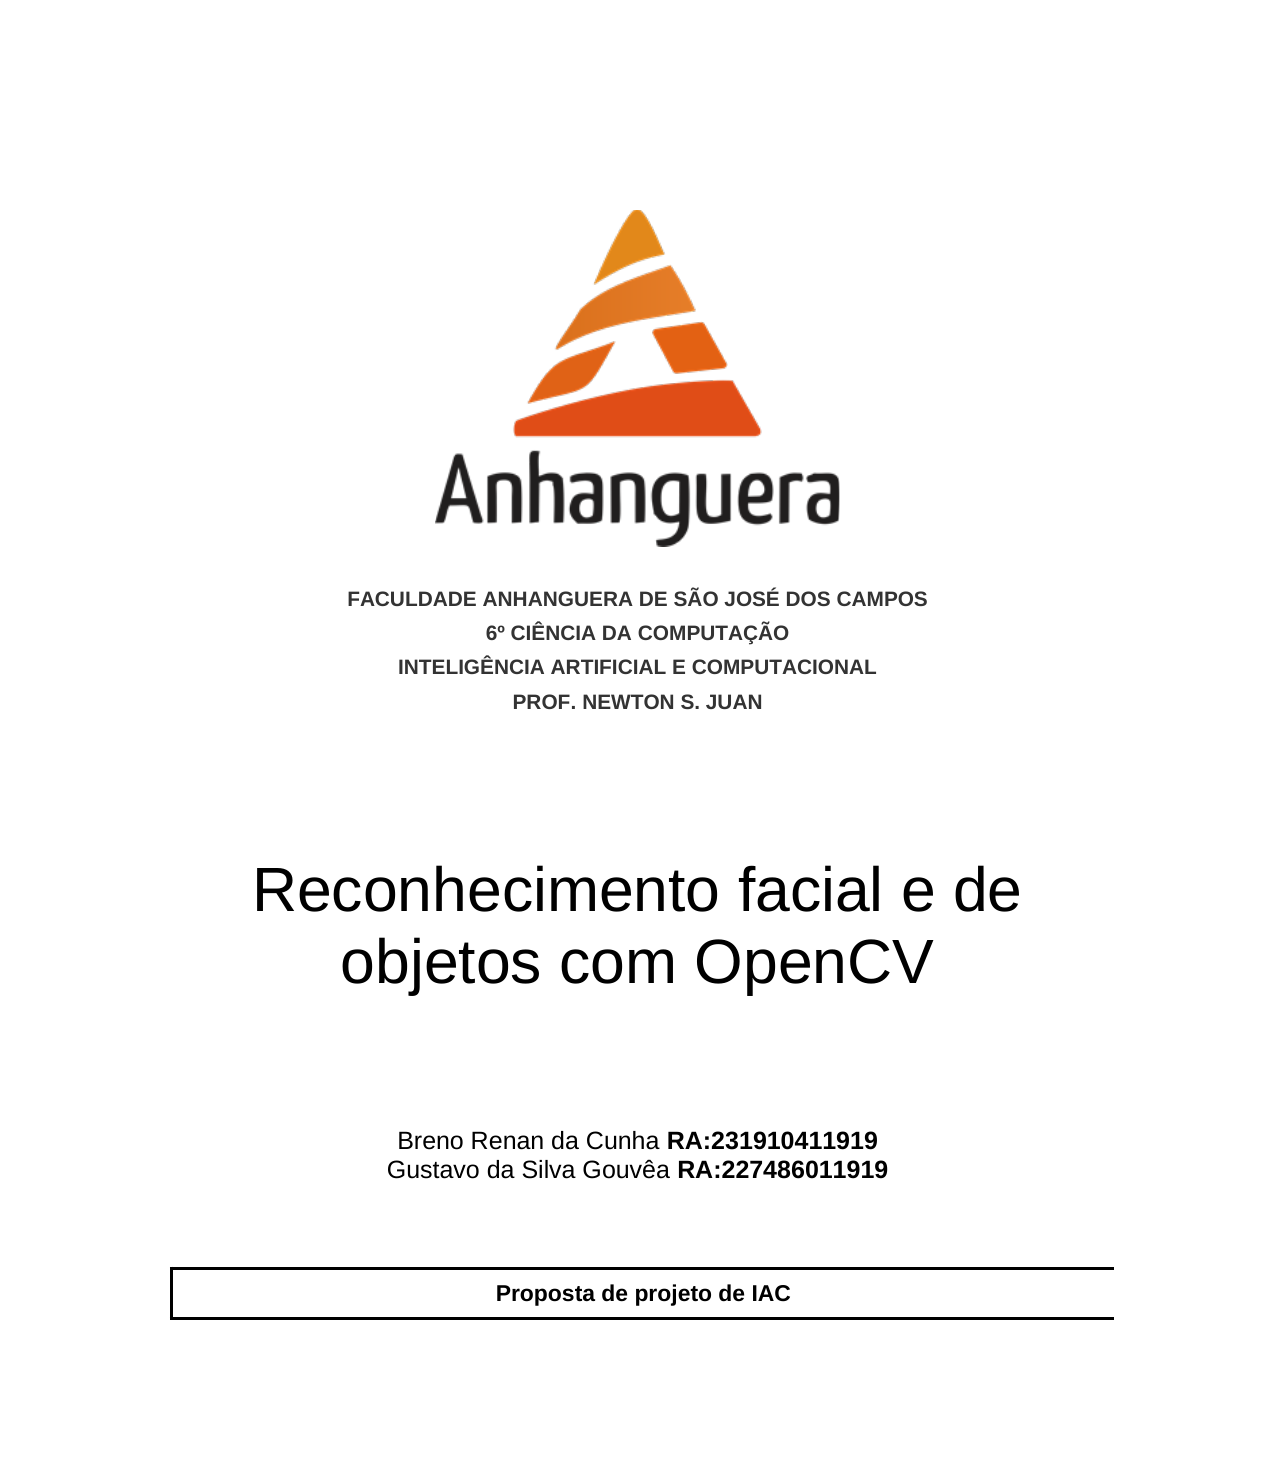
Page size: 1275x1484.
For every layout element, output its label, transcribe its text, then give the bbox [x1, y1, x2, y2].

text FACULDADE ANHANGUERA DE SÃO JOSÉ DOS CAMPOS [150, 586, 1125, 610]
text PROF. NEWTON S. JUAN [150, 689, 1125, 713]
text Reconhecimento facial e de objetos com OpenCV [150, 853, 1125, 997]
text Gustavo da Silva Gouvêa RA:227486011919 [150, 1155, 1125, 1184]
text 6º CIÊNCIA DA COMPUTAÇÃO [150, 621, 1125, 645]
picture [435, 210, 840, 547]
text Breno Renan da Cunha RA:231910411919 [150, 1126, 1125, 1155]
text INTELIGÊNCIA ARTIFICIAL E COMPUTACIONAL [150, 655, 1125, 679]
table_header Proposta de projeto de IAC [173, 1270, 1114, 1317]
